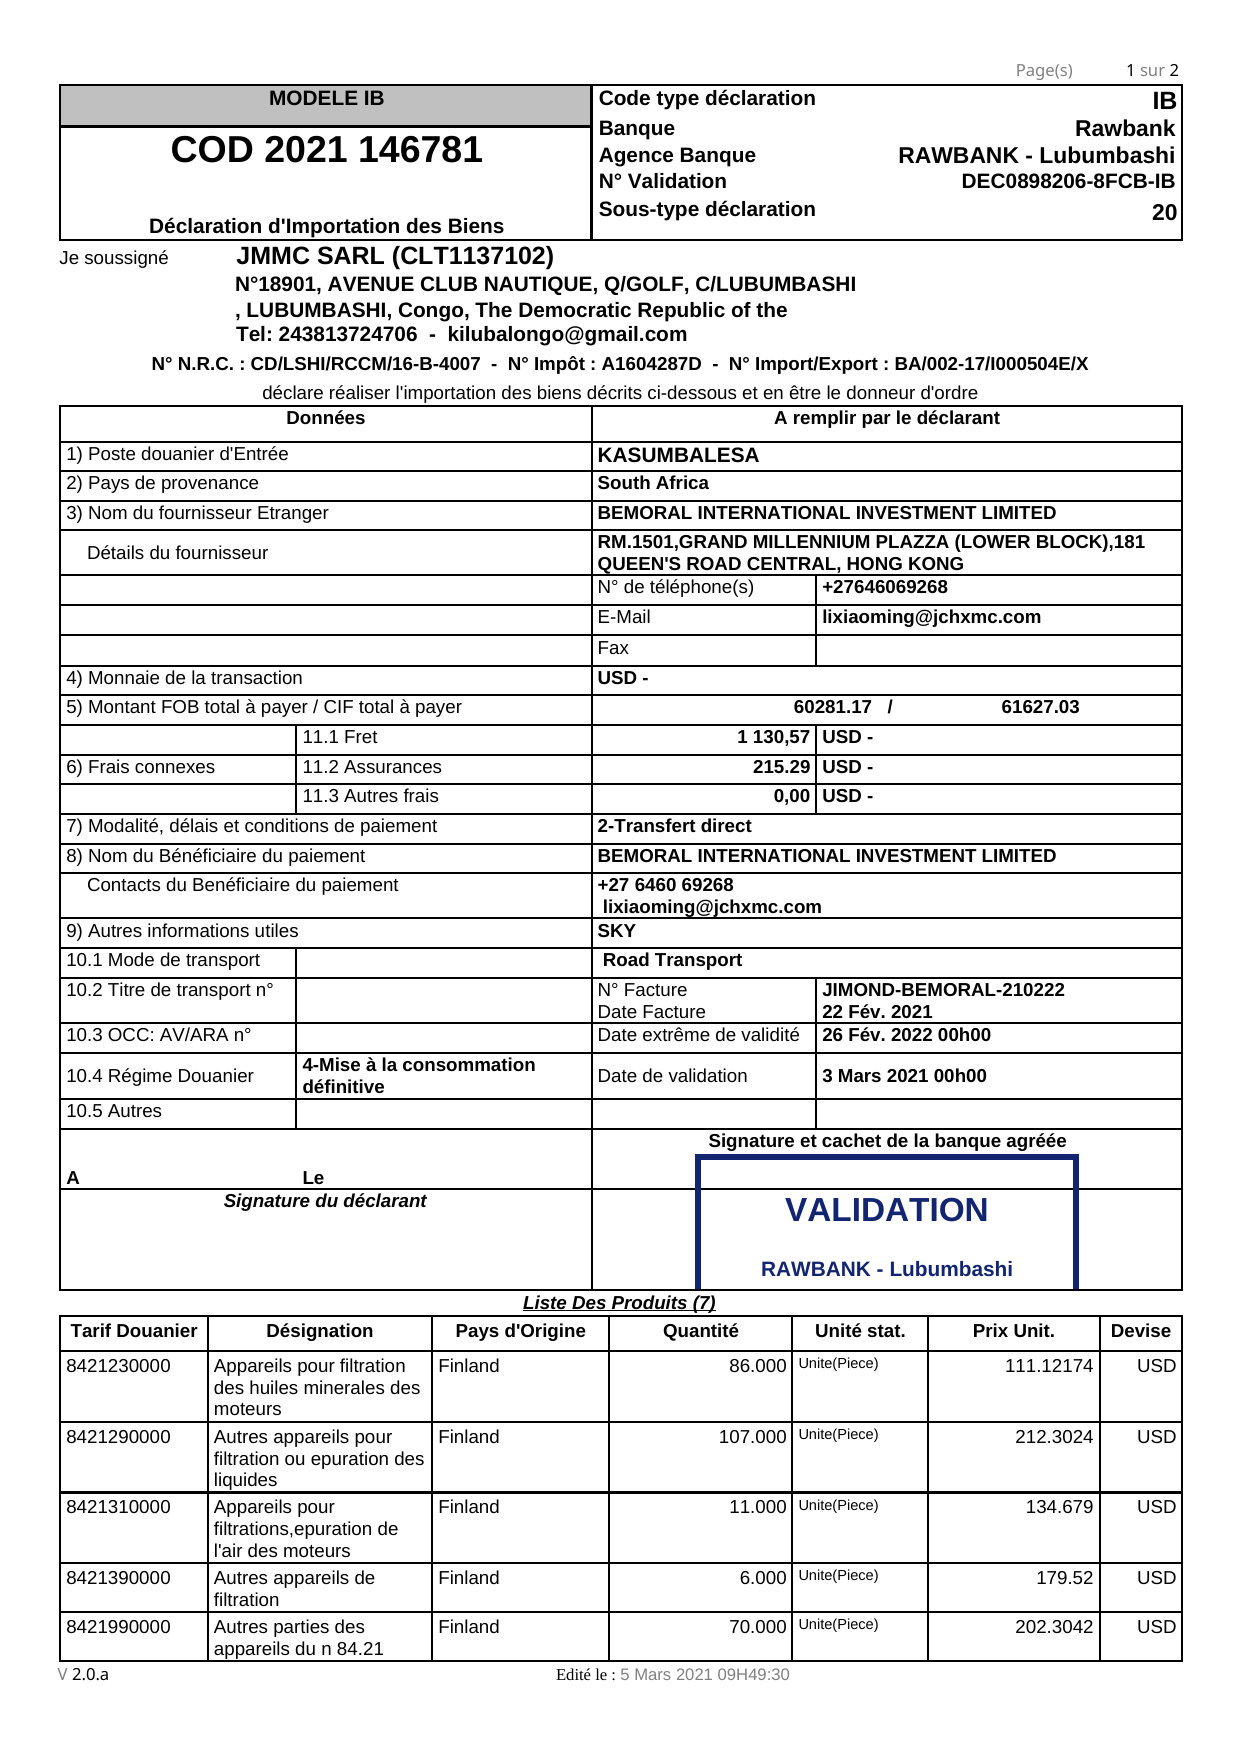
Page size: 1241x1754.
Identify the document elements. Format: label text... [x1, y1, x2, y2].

table_cell [297, 979, 591, 1022]
text déclare réaliser l'importation des biens décrits ci-dessous et en être le donneur d'ordre [61, 382, 1179, 403]
table_cell +27646069268 [817, 576, 1181, 604]
table_cell E-Mail [593, 606, 815, 634]
table_cell 4-Mise à la consommation définitive [297, 1054, 591, 1097]
table_cell South Africa [593, 472, 1181, 499]
table_header Tarif Douanier [61, 1317, 207, 1350]
text Page(s) 1 sur 2 [59, 59, 1180, 82]
table_cell Finland [433, 1564, 608, 1611]
table_cell USD [1101, 1352, 1181, 1421]
table_cell 8421230000 [61, 1352, 207, 1421]
table_cell 215.29 [593, 756, 815, 783]
table_cell [817, 1100, 1181, 1127]
table_cell USD [1101, 1423, 1181, 1491]
table_cell COD 2021 146781 Déclaration d'Importation des Biens [61, 128, 590, 238]
table_cell 111.12174 [929, 1352, 1099, 1421]
table_cell [817, 636, 1181, 664]
table_header Prix Unit. [929, 1317, 1099, 1350]
table_cell 8421990000 [61, 1613, 207, 1660]
table_cell [1079, 1190, 1181, 1289]
table_cell 9) Autres informations utiles [61, 919, 591, 947]
table_cell JIMOND-BEMORAL-210222 22 Fév. 2021 [817, 979, 1181, 1022]
table_cell 3) Nom du fournisseur Etranger [61, 502, 591, 529]
text N° N.R.C. : CD/LSHI/RCCM/16-B-4007 - N° Impôt : A1604287D - N° Import/Export : BA/002-17/I000504E/X [61, 352, 1179, 374]
table_cell Unite(Piece) [793, 1352, 927, 1421]
table_cell USD - [817, 726, 1181, 753]
table_cell [61, 726, 295, 753]
table_cell Finland [433, 1423, 608, 1491]
table_cell RM.1501,GRAND MILLENNIUM PLAZZA (LOWER BLOCK),181 QUEEN'S ROAD CENTRAL, HONG KONG [593, 531, 1181, 574]
table_cell 212.3024 [929, 1423, 1099, 1491]
table_header Code type déclaration Banque Agence Banque N° Validation Sous-type déclaration [593, 86, 897, 238]
table_cell [1079, 1154, 1181, 1188]
table_cell [297, 1024, 591, 1052]
table_header Devise [1101, 1317, 1181, 1350]
table_cell Finland [433, 1494, 608, 1562]
table_cell lixiaoming@jchxmc.com [817, 606, 1181, 634]
table_cell 11.1 Fret [297, 726, 591, 753]
table_cell Signature du déclarant [61, 1190, 591, 1289]
table_cell KASUMBALESA [593, 443, 1181, 470]
table_cell [701, 1160, 1073, 1188]
table_cell N° de téléphone(s) [593, 576, 815, 604]
table_cell BEMORAL INTERNATIONAL INVESTMENT LIMITED [593, 502, 1181, 529]
table_cell VALIDATION RAWBANK - Lubumbashi [701, 1190, 1073, 1289]
table_cell Finland [433, 1352, 608, 1421]
table_cell USD - [817, 756, 1181, 783]
table_cell 10.1 Mode de transport [61, 949, 295, 977]
table_cell 11.2 Assurances [297, 756, 591, 783]
table_cell Unite(Piece) [793, 1613, 927, 1660]
table_cell Contacts du Benéficiaire du paiement [61, 874, 591, 917]
table_cell 179.52 [929, 1564, 1099, 1611]
table_cell 0,00 [593, 785, 815, 813]
table_cell 7) Modalité, délais et conditions de paiement [61, 815, 591, 843]
table_cell [61, 606, 591, 634]
table_cell [61, 636, 591, 664]
table_cell Finland [433, 1613, 608, 1660]
table_cell A Le [61, 1130, 591, 1188]
table_cell 1) Poste douanier d'Entrée [61, 443, 591, 470]
table_cell Autres appareils de filtration [209, 1564, 431, 1611]
table_cell Fax [593, 636, 815, 664]
table_cell USD [1101, 1613, 1181, 1660]
table_cell 86.000 [610, 1352, 791, 1421]
table_cell 8421310000 [61, 1494, 207, 1562]
table_cell 8421390000 [61, 1564, 207, 1611]
table_cell Unite(Piece) [793, 1494, 927, 1562]
table_cell 134.679 [929, 1494, 1099, 1562]
table_cell +27 6460 69268 lixiaoming@jchxmc.com [593, 874, 1181, 917]
text Je soussigné JMMC SARL (CLT1137102) [59, 241, 1179, 269]
table_cell 5) Montant FOB total à payer / CIF total à payer [61, 696, 591, 723]
table_cell USD [1101, 1494, 1181, 1562]
table_cell BEMORAL INTERNATIONAL INVESTMENT LIMITED [593, 845, 1181, 872]
table_cell 4) Monnaie de la transaction [61, 667, 591, 694]
table_cell USD - [817, 785, 1181, 813]
table_cell Road Transport [593, 949, 1181, 977]
table_cell 10.4 Régime Douanier [61, 1054, 295, 1097]
table_cell 1 130,57 [593, 726, 815, 753]
table_cell 26 Fév. 2022 00h00 [817, 1024, 1181, 1052]
table_cell [593, 1154, 695, 1188]
table_cell 10.5 Autres [61, 1100, 295, 1127]
table_cell 202.3042 [929, 1613, 1099, 1660]
table_cell Date de validation [593, 1054, 815, 1097]
table_header MODELE IB [61, 86, 590, 125]
table_cell 10.3 OCC: AV/ARA n° [61, 1024, 295, 1052]
table_cell 60281.17 / 61627.03 [593, 696, 1181, 723]
table_header Quantité [610, 1317, 791, 1350]
table_cell [297, 1100, 591, 1127]
table_cell 2) Pays de provenance [61, 472, 591, 499]
table_cell [593, 1190, 695, 1289]
table_cell 70.000 [610, 1613, 791, 1660]
table_cell 11.000 [610, 1494, 791, 1562]
table_cell [61, 785, 295, 813]
text Liste Des Produits (7) [61, 1291, 1179, 1313]
table_cell SKY [593, 919, 1181, 947]
table_cell [61, 576, 591, 604]
table_cell Autres parties des appareils du n 84.21 [209, 1613, 431, 1660]
table_cell 2-Transfert direct [593, 815, 1181, 843]
table_cell 6.000 [610, 1564, 791, 1611]
table_cell 3 Mars 2021 00h00 [817, 1054, 1181, 1097]
table_cell Unite(Piece) [793, 1564, 927, 1611]
text N°18901, AVENUE CLUB NAUTIQUE, Q/GOLF, C/LUBUMBASHI [235, 272, 1179, 296]
table_cell Unite(Piece) [793, 1423, 927, 1491]
table_header Données [61, 407, 591, 441]
table_cell N° Facture Date Facture [593, 979, 815, 1022]
table_cell Autres appareils pour filtration ou epuration des liquides [209, 1423, 431, 1491]
text V 2.0.a Edité le : 5 Mars 2021 09H49:30 [57, 1662, 1179, 1685]
table_header IB Rawbank RAWBANK - Lubumbashi DEC0898206-8FCB-IB 20 [897, 86, 1181, 238]
table_cell 11.3 Autres frais [297, 785, 591, 813]
table_header Unité stat. [793, 1317, 927, 1350]
table_cell Appareils pour filtration des huiles minerales des moteurs [209, 1352, 431, 1421]
table_cell USD [1101, 1564, 1181, 1611]
table_cell [593, 1100, 815, 1127]
table_cell [297, 949, 591, 977]
table_cell Détails du fournisseur [61, 531, 591, 574]
table_header Pays d'Origine [433, 1317, 608, 1350]
table_cell 8421290000 [61, 1423, 207, 1491]
table_cell 6) Frais connexes [61, 756, 295, 783]
table_cell 8) Nom du Bénéficiaire du paiement [61, 845, 591, 872]
table_cell Appareils pour filtrations,epuration de l'air des moteurs [209, 1494, 431, 1562]
text , LUBUMBASHI, Congo, The Democratic Republic of the Tel: 243813724706 - kilubalongo@gmail.com [235, 297, 827, 346]
table_header Désignation [209, 1317, 431, 1350]
table_cell 107.000 [610, 1423, 791, 1491]
table_cell USD - [593, 667, 1181, 694]
table_cell Date extrême de validité [593, 1024, 815, 1052]
table_cell Signature et cachet de la banque agréée [593, 1130, 1181, 1154]
table_header A remplir par le déclarant [593, 407, 1181, 441]
table_cell 10.2 Titre de transport n° [61, 979, 295, 1022]
